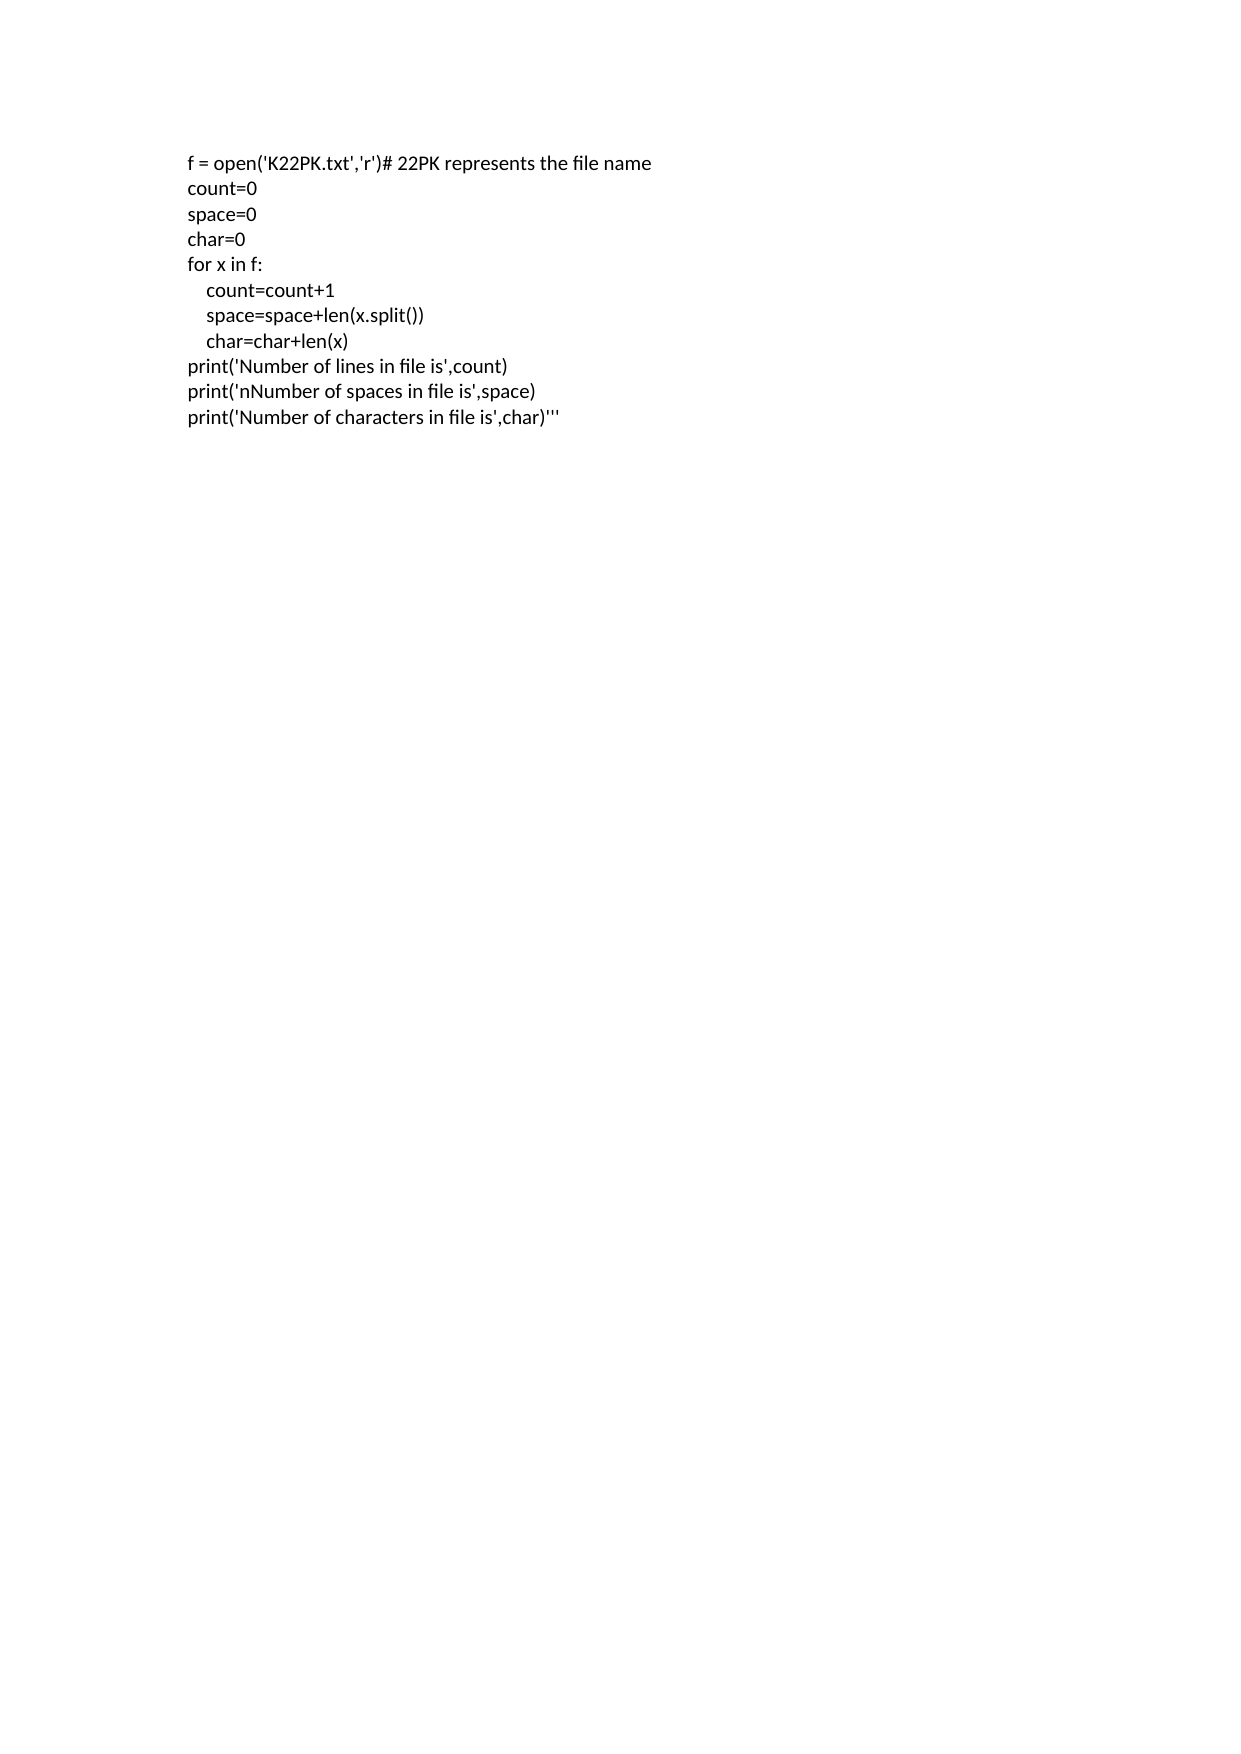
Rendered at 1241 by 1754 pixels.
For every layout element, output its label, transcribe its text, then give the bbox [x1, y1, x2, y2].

text print('nNumber of spaces in file is',space) [187, 379, 1053, 404]
text count=count+1 [187, 277, 1053, 302]
text print('Number of characters in file is',char)''' [187, 404, 1053, 429]
text count=0 [187, 175, 1053, 201]
text space=space+len(x.split()) [187, 302, 1053, 328]
text char=char+len(x) [187, 328, 1053, 353]
text f = open('K22PK.txt','r')# 22PK represents the file name [187, 150, 1053, 175]
text print('Number of lines in file is',count) [187, 353, 1053, 379]
text char=0 [187, 226, 1053, 252]
text space=0 [187, 201, 1053, 226]
text for x in f: [187, 252, 1053, 277]
